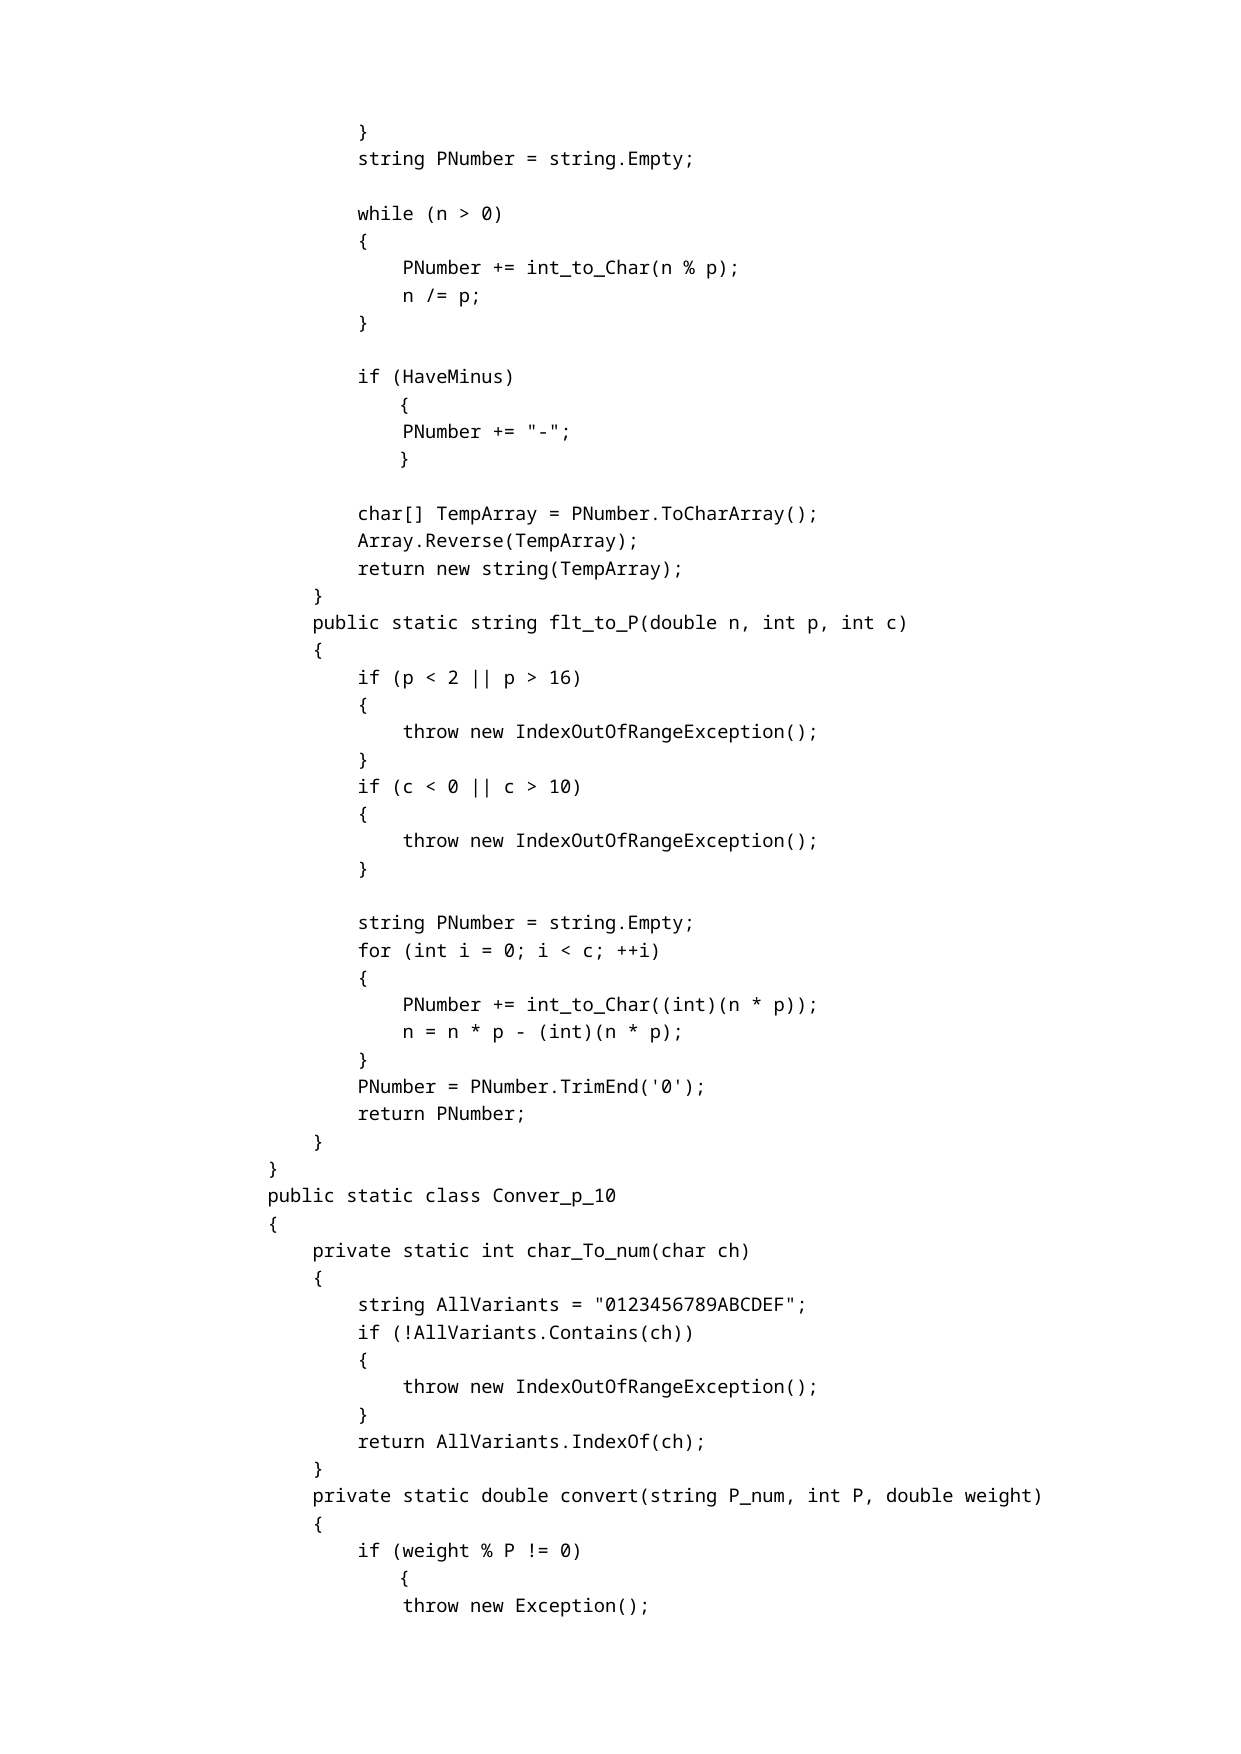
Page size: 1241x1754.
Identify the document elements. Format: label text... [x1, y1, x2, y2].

text { [177, 1510, 1152, 1536]
text return new string(TempArray); [177, 555, 1152, 580]
text string PNumber = string.Empty; [177, 145, 1152, 171]
text } [177, 118, 1152, 144]
text { [177, 391, 1152, 417]
text if (c < 0 || c > 10) [177, 773, 1152, 799]
text Array.Reverse(TempArray); [177, 527, 1152, 553]
text throw new Exception(); [177, 1592, 1152, 1617]
text } [177, 309, 1152, 335]
text n /= p; [177, 282, 1152, 307]
text if (HaveMinus) [177, 364, 1152, 389]
text } [177, 1401, 1152, 1426]
text PNumber = PNumber.TrimEnd('0'); [177, 1073, 1152, 1099]
text if (p < 2 || p > 16) [177, 664, 1152, 689]
text { [177, 691, 1152, 717]
text } [177, 582, 1152, 608]
text { [177, 227, 1152, 253]
text } [177, 446, 1152, 471]
text } [177, 746, 1152, 771]
text } [177, 1128, 1152, 1153]
text if (weight % P != 0) [177, 1537, 1152, 1563]
text string AllVariants = "0123456789ABCDEF"; [177, 1292, 1152, 1317]
text return AllVariants.IndexOf(ch); [177, 1428, 1152, 1454]
text { [177, 1264, 1152, 1290]
text return PNumber; [177, 1101, 1152, 1126]
text { [177, 1564, 1152, 1590]
text throw new IndexOutOfRangeException(); [177, 828, 1152, 853]
text } [177, 1455, 1152, 1481]
text public static class Conver_p_10 [177, 1182, 1152, 1208]
text } [177, 855, 1152, 881]
text PNumber += int_to_Char((int)(n * p)); [177, 991, 1152, 1017]
text { [177, 1210, 1152, 1235]
text private static int char_To_num(char ch) [177, 1237, 1152, 1263]
text throw new IndexOutOfRangeException(); [177, 1373, 1152, 1399]
text char[] TempArray = PNumber.ToCharArray(); [177, 500, 1152, 526]
text } [177, 1046, 1152, 1072]
text public static string flt_to_P(double n, int p, int c) [177, 609, 1152, 635]
text if (!AllVariants.Contains(ch)) [177, 1319, 1152, 1344]
text string PNumber = string.Empty; [177, 909, 1152, 935]
text for (int i = 0; i < c; ++i) [177, 937, 1152, 962]
text while (n > 0) [177, 200, 1152, 226]
text PNumber += int_to_Char(n % p); [177, 254, 1152, 280]
text PNumber += "-"; [177, 418, 1152, 444]
text { [177, 1346, 1152, 1372]
text private static double convert(string P_num, int P, double weight) [177, 1483, 1152, 1508]
text { [177, 637, 1152, 662]
text { [177, 800, 1152, 826]
text throw new IndexOutOfRangeException(); [177, 718, 1152, 744]
text } [177, 1155, 1152, 1181]
text n = n * p - (int)(n * p); [177, 1019, 1152, 1044]
text { [177, 964, 1152, 990]
